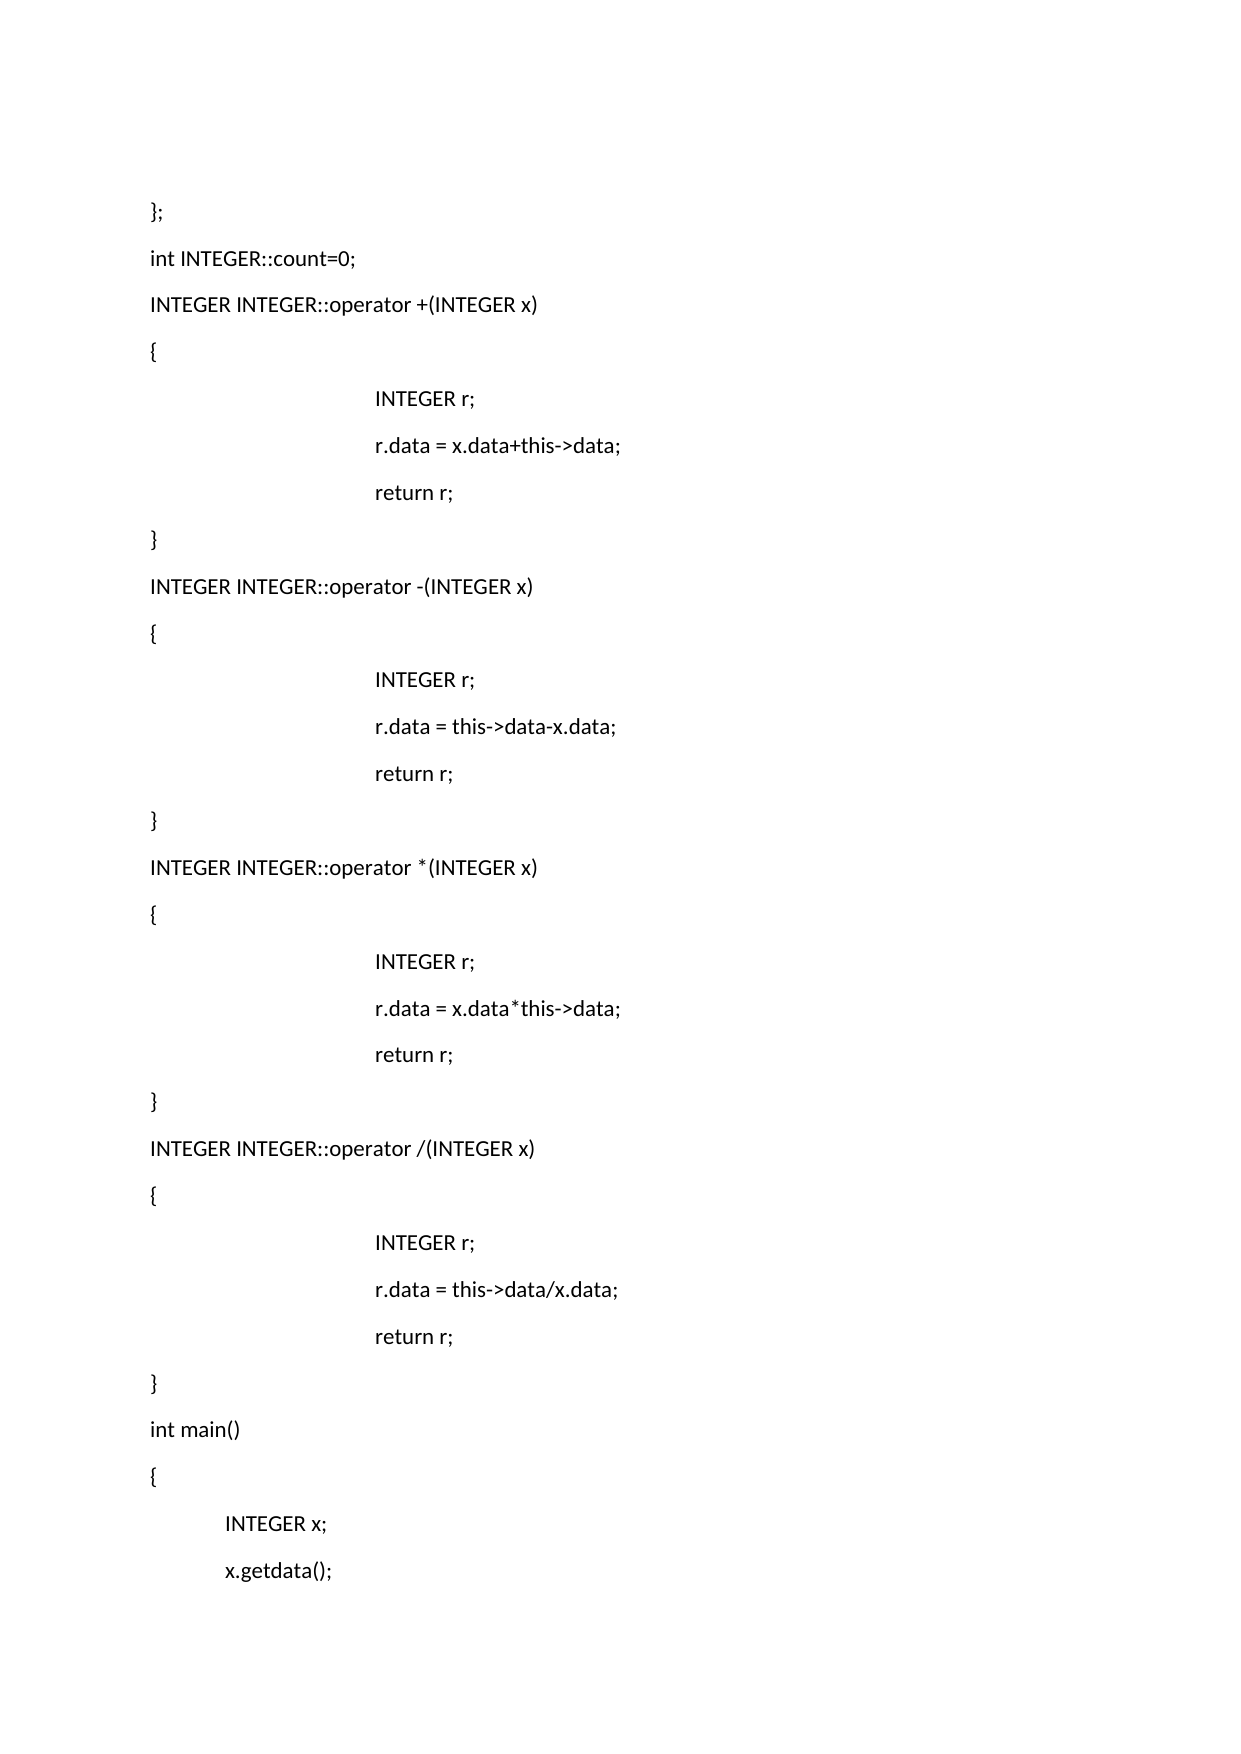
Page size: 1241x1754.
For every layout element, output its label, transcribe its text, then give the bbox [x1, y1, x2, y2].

text INTEGER INTEGER::operator -(INTEGER x) [150, 572, 1090, 600]
text INTEGER r; [150, 666, 1090, 694]
text x.getdata(); [150, 1556, 1090, 1584]
text INTEGER r; [150, 947, 1090, 975]
text r.data = x.data+this->data; [150, 431, 1090, 459]
text INTEGER INTEGER::operator /(INTEGER x) [150, 1134, 1090, 1162]
text { [150, 619, 1090, 647]
text int main() [150, 1416, 1090, 1444]
text INTEGER r; [150, 384, 1090, 412]
text return r; [150, 1322, 1090, 1350]
text INTEGER INTEGER::operator *(INTEGER x) [150, 853, 1090, 881]
text INTEGER x; [150, 1509, 1090, 1537]
text int INTEGER::count=0; [150, 244, 1090, 272]
text r.data = this->data/x.data; [150, 1275, 1090, 1303]
text return r; [150, 759, 1090, 787]
text }; [150, 197, 1090, 225]
text INTEGER INTEGER::operator +(INTEGER x) [150, 291, 1090, 319]
text INTEGER r; [150, 1228, 1090, 1256]
text { [150, 1181, 1090, 1209]
text return r; [150, 478, 1090, 506]
text r.data = x.data*this->data; [150, 994, 1090, 1022]
text { [150, 1462, 1090, 1491]
text } [150, 1369, 1090, 1397]
text } [150, 525, 1090, 553]
text { [150, 900, 1090, 928]
text } [150, 1087, 1090, 1116]
text } [150, 806, 1090, 834]
text return r; [150, 1041, 1090, 1069]
text r.data = this->data-x.data; [150, 712, 1090, 741]
text { [150, 337, 1090, 366]
